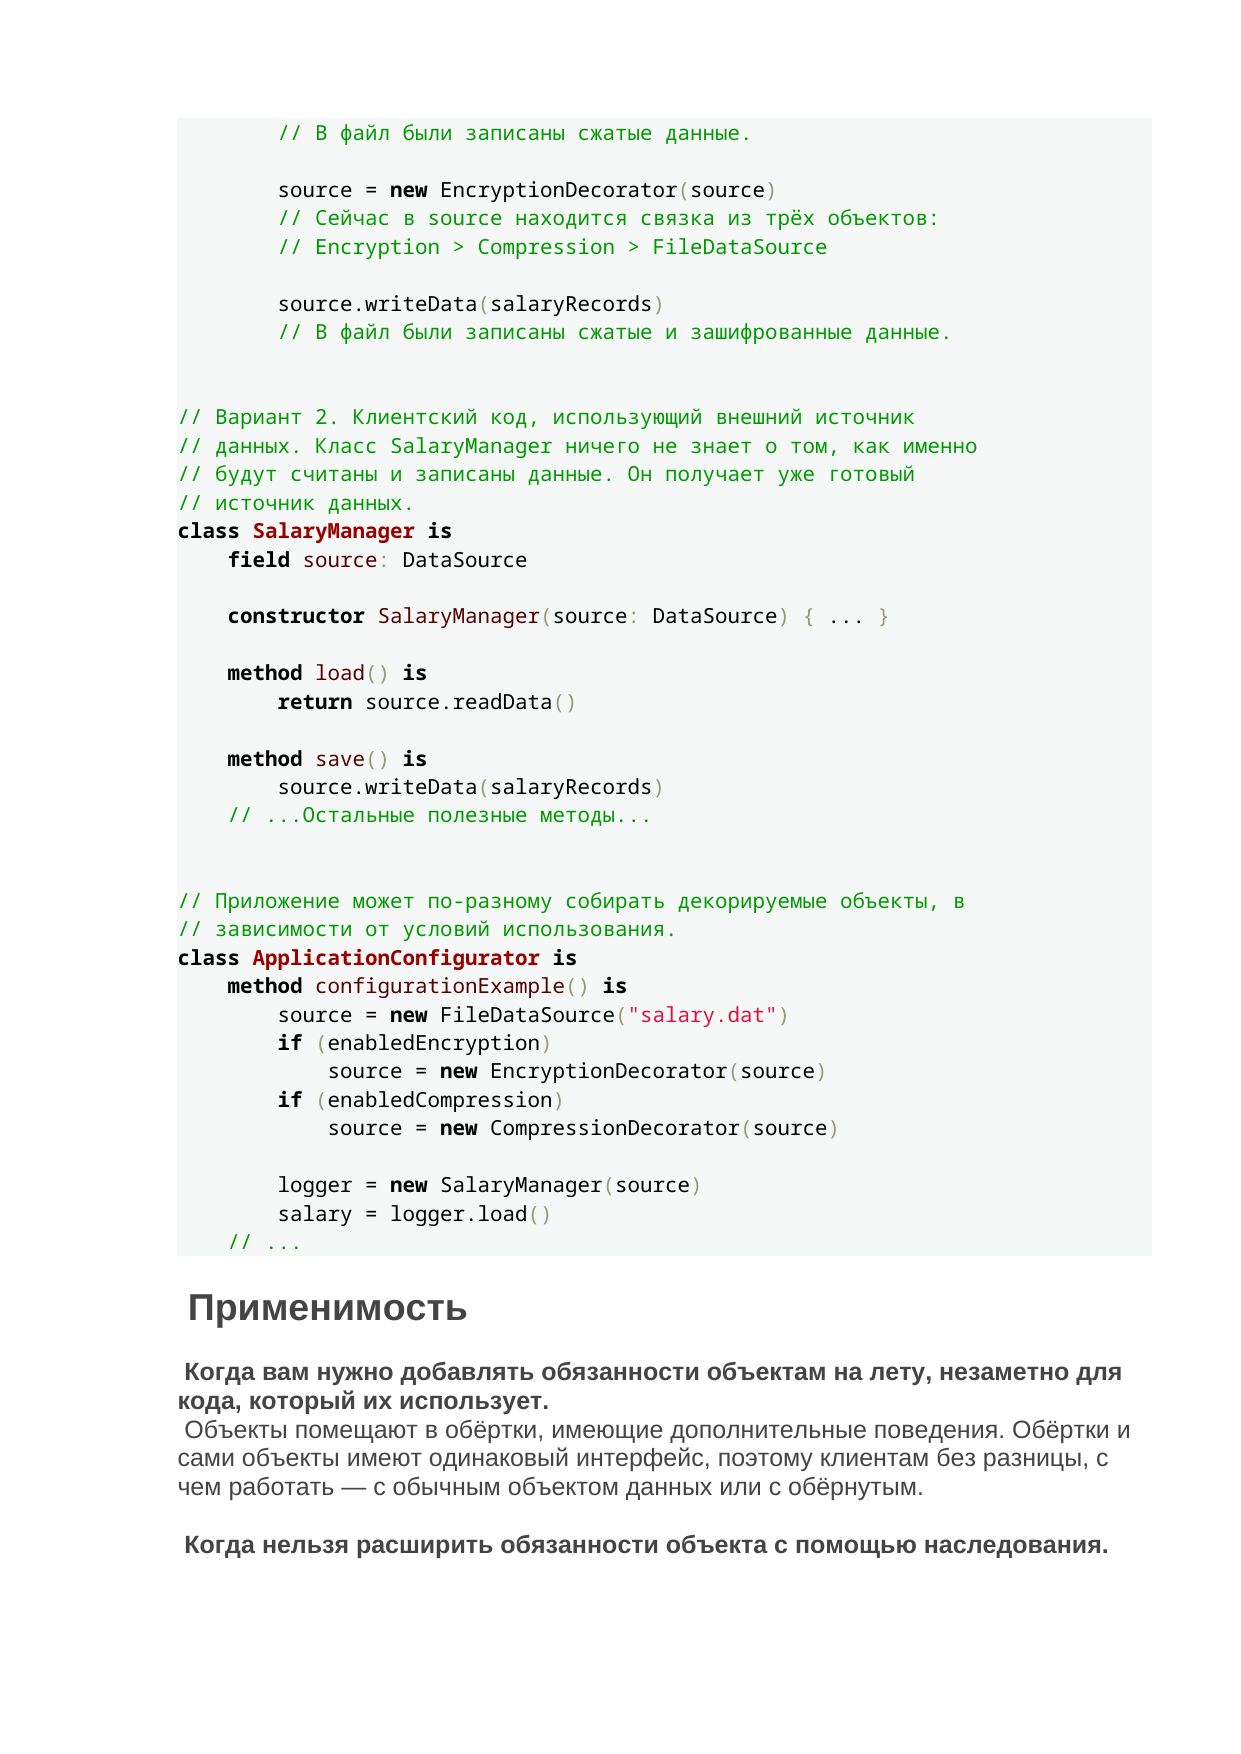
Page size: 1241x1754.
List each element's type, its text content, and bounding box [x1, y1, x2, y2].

text // Сейчас в source находится связка из трёх объектов: [177, 203, 1152, 232]
text // ... [177, 1227, 1152, 1256]
text Когда вам нужно добавлять обязанности объектам на лету, незаметно для кода, который их использует. [177, 1357, 1152, 1414]
text return source.readData() [177, 687, 1152, 715]
text // будут считаны и записаны данные. Он получает уже готовый [177, 459, 1152, 488]
text if (enabledEncryption) [177, 1028, 1152, 1057]
text source = new CompressionDecorator(source) [177, 1113, 1152, 1142]
text Когда нельзя расширить обязанности объекта с помощью наследования. [177, 1530, 1152, 1559]
text method configurationExample() is [177, 971, 1152, 1000]
text source = new EncryptionDecorator(source) [177, 175, 1152, 203]
text constructor SalaryManager(source: DataSource) { ... } [177, 602, 1152, 630]
text // Приложение может по-разному собирать декорируемые объекты, в [177, 886, 1152, 914]
text // В файл были записаны сжатые и зашифрованные данные. [177, 317, 1152, 346]
text class ApplicationConfigurator is [177, 943, 1152, 971]
text method save() is [177, 744, 1152, 772]
text Применимость [177, 1285, 1152, 1328]
text field source: DataSource [177, 545, 1152, 573]
text source.writeData(salaryRecords) [177, 772, 1152, 801]
text // Encryption > Compression > FileDataSource [177, 232, 1152, 260]
text source.writeData(salaryRecords) [177, 289, 1152, 317]
text if (enabledCompression) [177, 1085, 1152, 1113]
text // ...Остальные полезные методы... [177, 801, 1152, 829]
text // Вариант 2. Клиентский код, использующий внешний источник [177, 402, 1152, 431]
text // В файл были записаны сжатые данные. [177, 118, 1152, 147]
text // зависимости от условий использования. [177, 914, 1152, 943]
text // данных. Класс SalaryManager ничего не знает о том, как именно [177, 431, 1152, 459]
text source = new EncryptionDecorator(source) [177, 1057, 1152, 1085]
text method load() is [177, 658, 1152, 687]
text source = new FileDataSource("salary.dat") [177, 1000, 1152, 1028]
text Объекты помещают в обёртки, имеющие дополнительные поведения. Обёртки и сами объекты имеют одинаковый интерфейс, поэтому клиентам без разницы, с чем работать — с обычным объектом данных или с обёрнутым. [177, 1414, 1152, 1501]
text logger = new SalaryManager(source) [177, 1170, 1152, 1199]
text class SalaryManager is [177, 516, 1152, 545]
text // источник данных. [177, 488, 1152, 516]
text salary = logger.load() [177, 1199, 1152, 1227]
